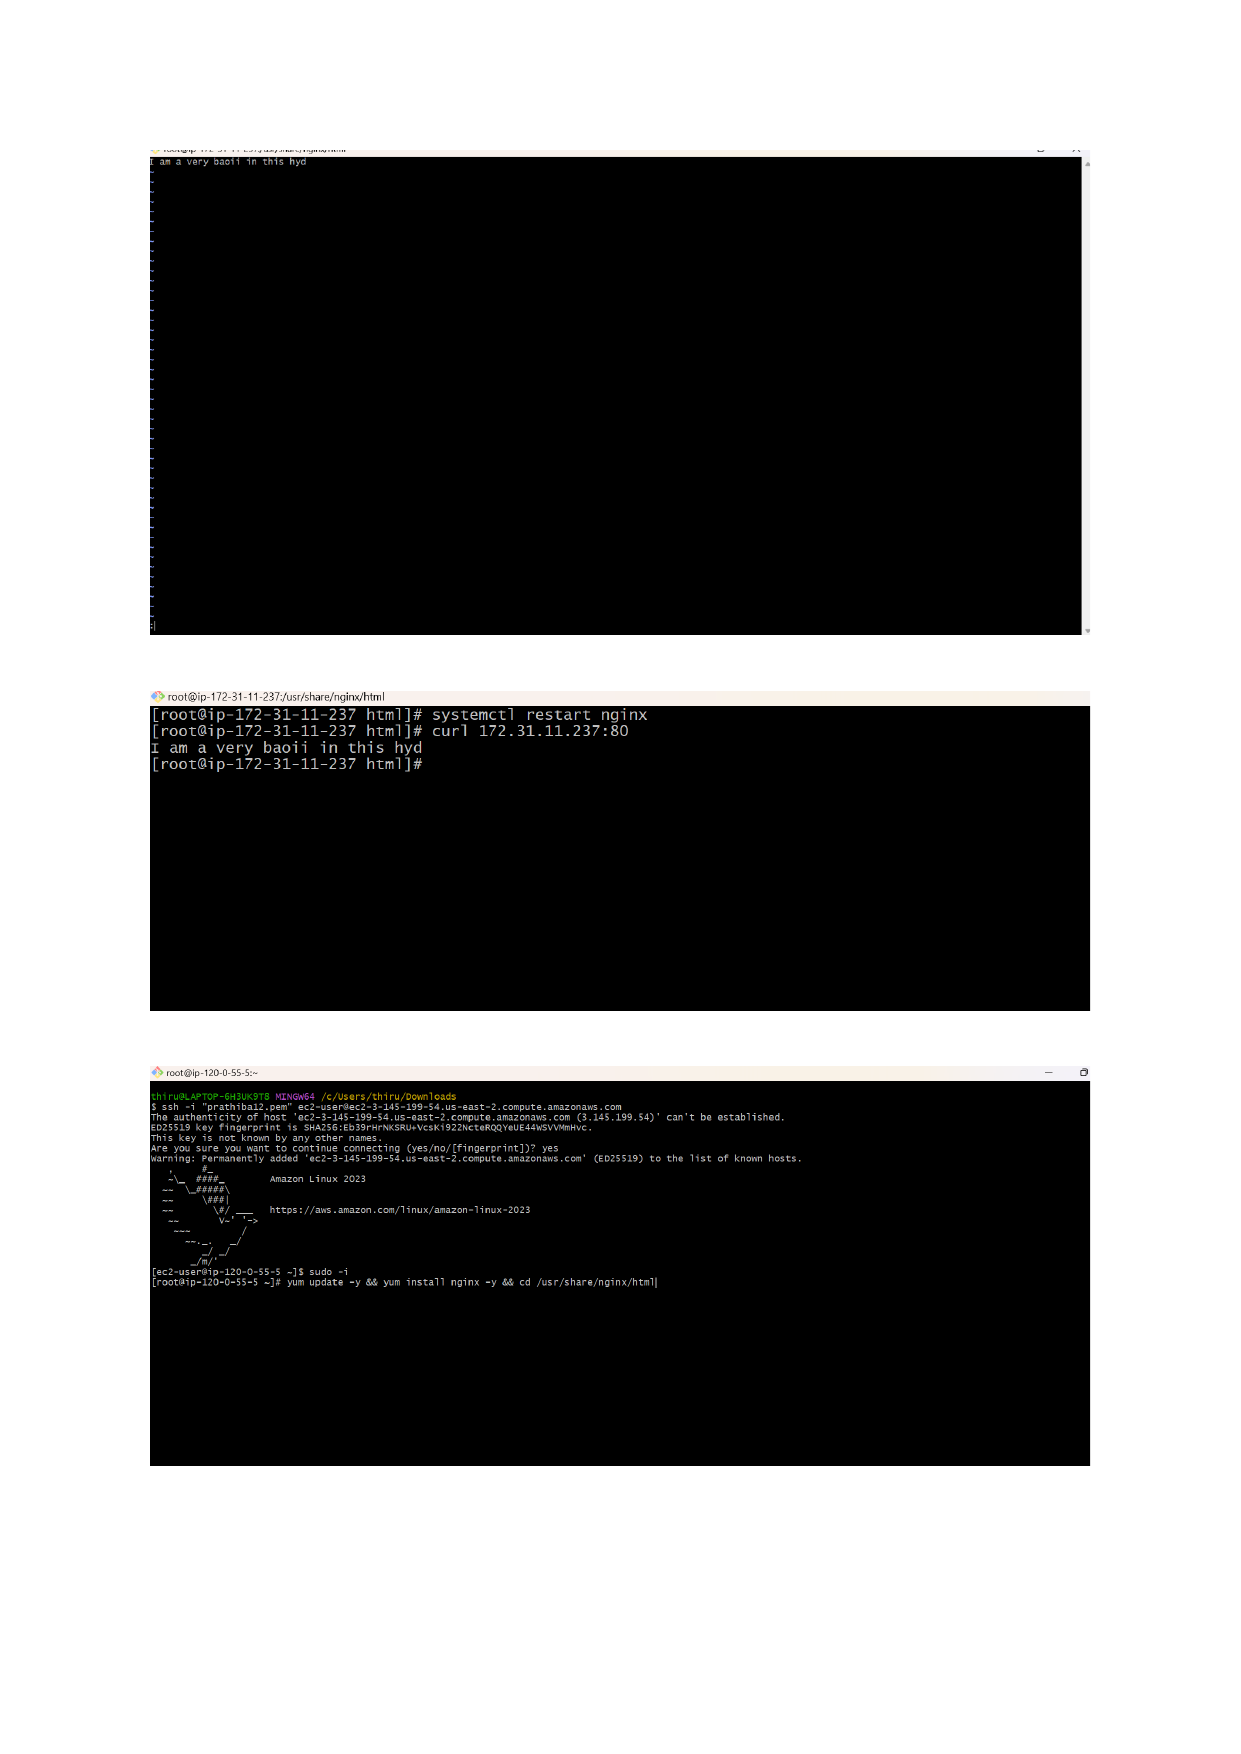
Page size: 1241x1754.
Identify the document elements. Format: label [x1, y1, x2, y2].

picture [150, 1066, 1091, 1466]
picture [150, 150, 1091, 635]
picture [150, 691, 1091, 1011]
